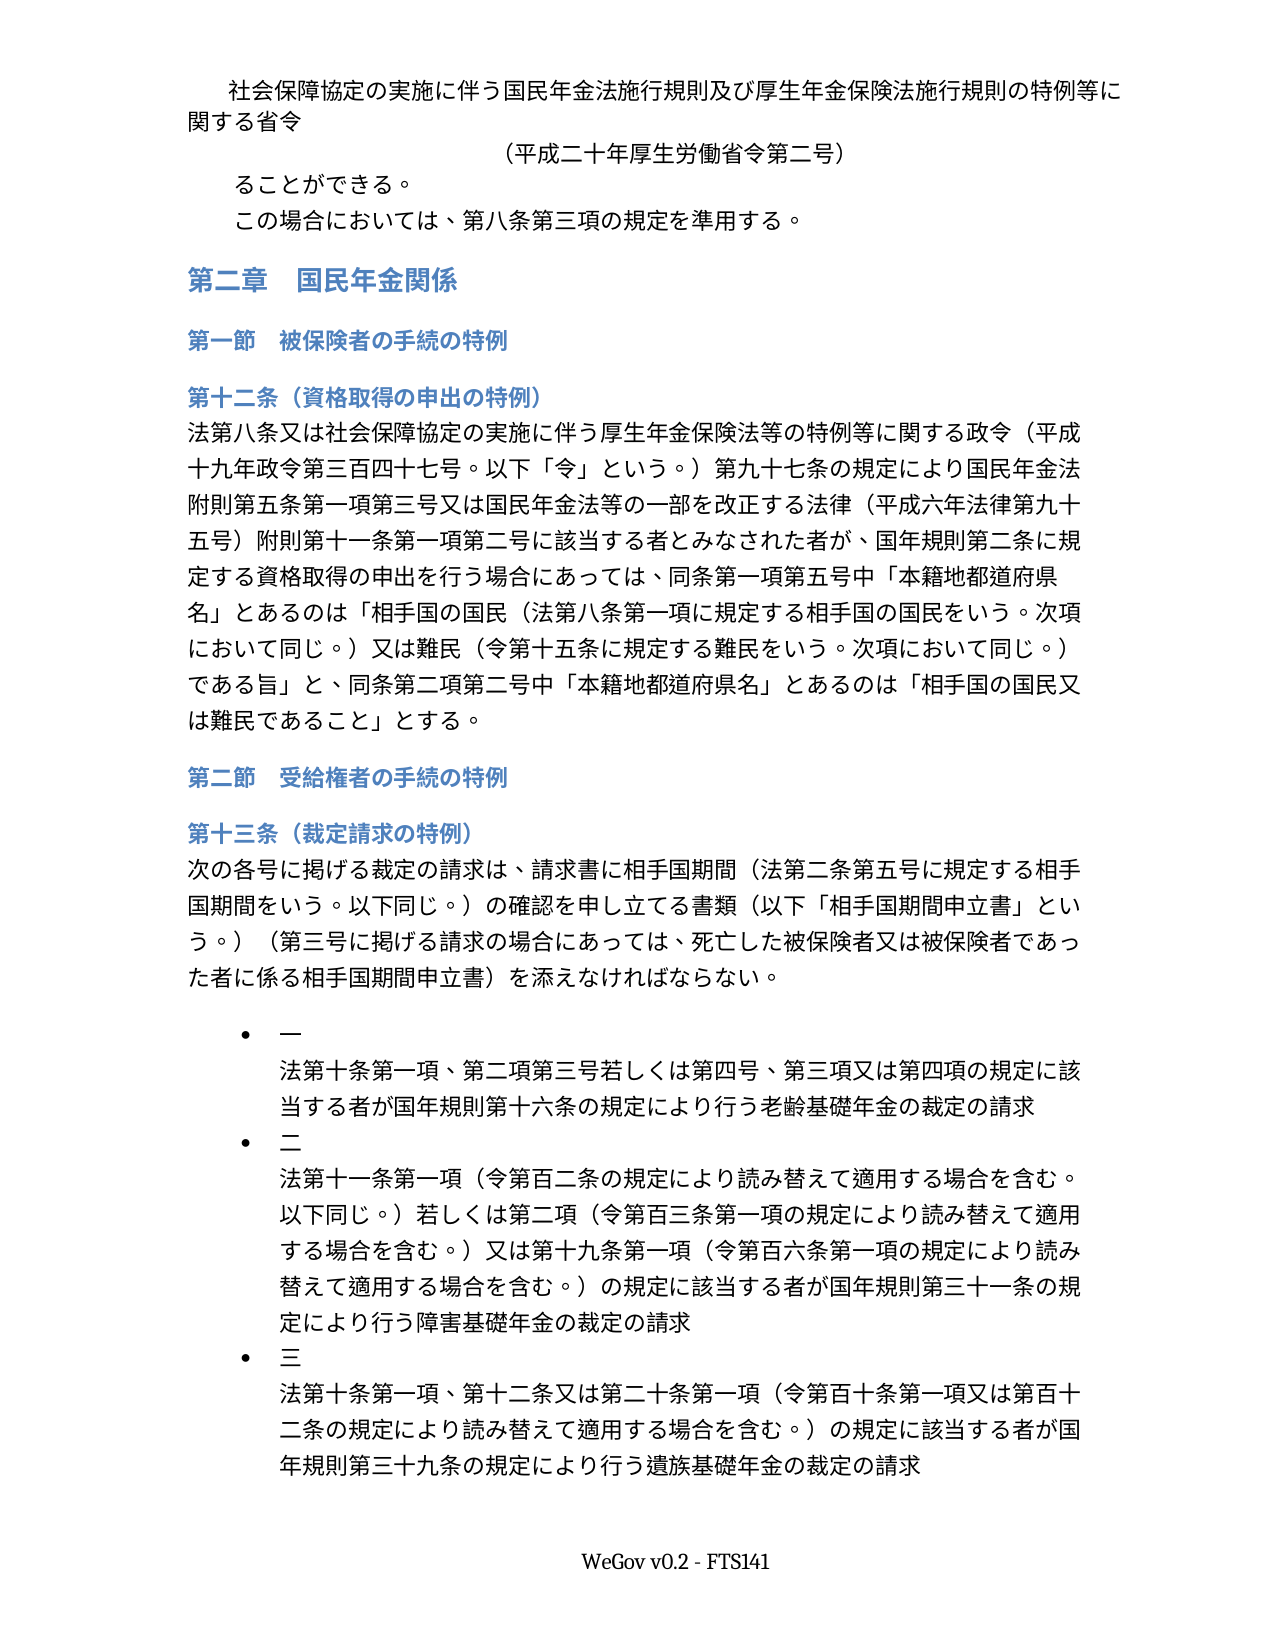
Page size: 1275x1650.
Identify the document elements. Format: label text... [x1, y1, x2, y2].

subtitle 第十三条（裁定請求の特例） [187, 818, 1087, 850]
subtitle 第二節 受給権者の手続の特例 [187, 762, 1087, 793]
subtitle 第二章 国民年金関係 [187, 261, 1087, 298]
subtitle 第十二条（資格取得の申出の特例） [187, 381, 1087, 413]
list 一 法第十条第一項、第二項第三号若しくは第四号、第三項又は第四項の規定に該当する者が国年規則第十六条の規定により行う老齢基礎年金の裁定の請求 [242, 1019, 1087, 1122]
list 三 法第十条第一項、第十二条又は第二十条第一項（令第百十条第一項又は第百十二条の規定により読み替えて適用する場合を含む。）の規定に該当する者が国年規則第三十九条の規定により行う遺族基礎年金の裁定の請求 [242, 1342, 1087, 1481]
list 二 法第十一条第一項（令第百二条の規定により読み替えて適用する場合を含む。以下同じ。）若しくは第二項（令第百三条第一項の規定により読み替えて適用する場合を含む。）又は第十九条第一項（令第百六条第一項の規定により読み替えて適用する場合を含む。）の規定に該当する者が国年規則第三十一条の規定により行う障害基礎年金の裁定の請求 [242, 1127, 1087, 1338]
text 法第八条又は社会保障協定の実施に伴う厚生年金保険法等の特例等に関する政令（平成十九年政令第三百四十七号。以下「令」という。）第九十七条の規定により国民年金法附則第五条第一項第三号又は国民年金法等の一部を改正する法律（平成六年法律第九十五号）附則第十一条第一項第二号に該当する者とみなされた者が、国年規則第二条に規定する資格取得の申出を行う場合にあっては、同条第一項第五号中「本籍地都道府県名」とあるのは「相手国の国民（法第八条第一項に規定する相手国の国民をいう。次項において同じ。）又は難民（令第十五条に規定する難民をいう。次項において同じ。）である旨」と、同条第二項第二号中「本籍地都道府県名」とあるのは「相手国の国民又は難民であること」とする。 [187, 417, 1087, 736]
text 次の各号に掲げる裁定の請求は、請求書に相手国期間（法第二条第五号に規定する相手国期間をいう。以下同じ。）の確認を申し立てる書類（以下「相手国期間申立書」という。）（第三号に掲げる請求の場合にあっては、死亡した被保険者又は被保険者であった者に係る相手国期間申立書）を添えなければならない。 [187, 854, 1087, 993]
subtitle 第一節 被保険者の手続の特例 [187, 325, 1087, 356]
text 厚生労働大臣は、第九条第二項の申請書が同条第四項の規定により提出されたものであるときは、再交付する適用証明書を当該適用事業所の事業主を経由して交付することができる。 この場合においては、第八条第三項の規定を準用する。 [233, 169, 1087, 236]
